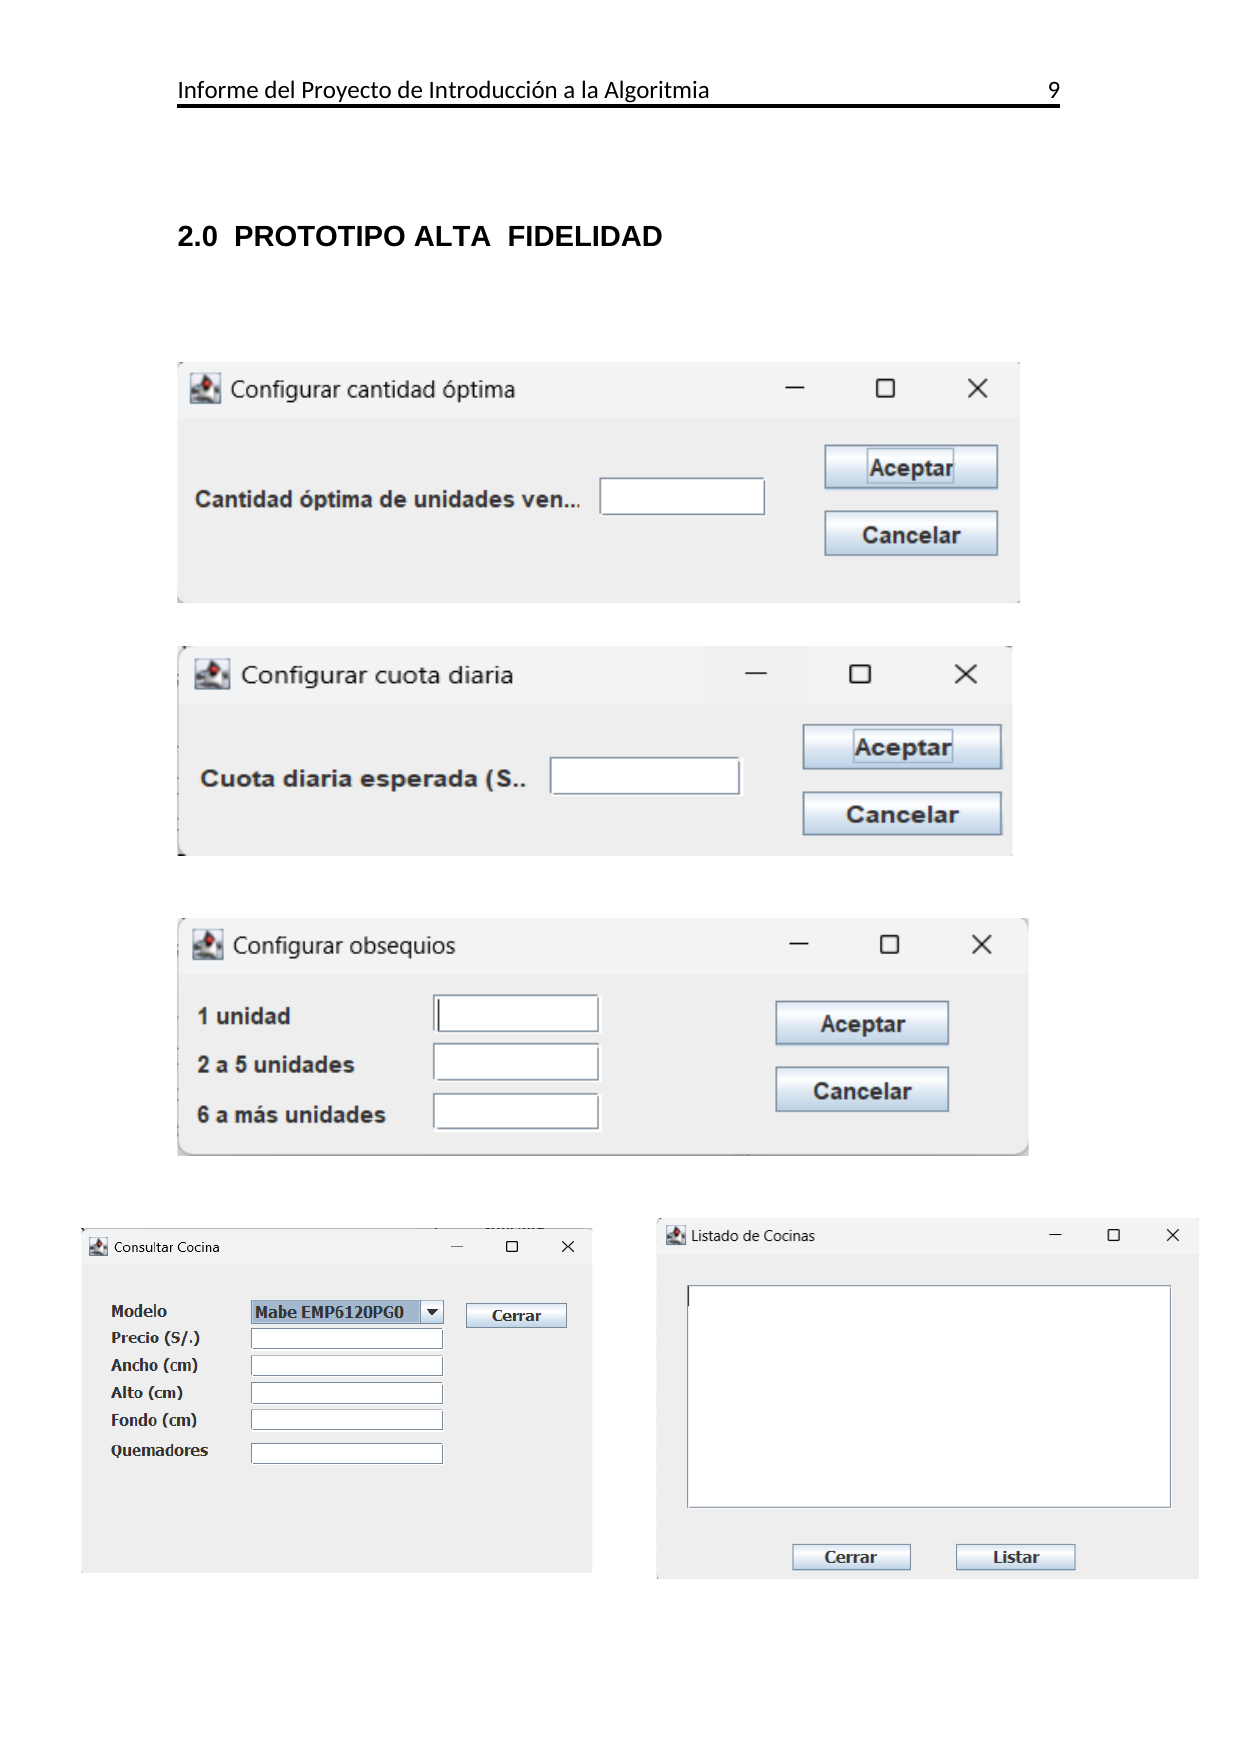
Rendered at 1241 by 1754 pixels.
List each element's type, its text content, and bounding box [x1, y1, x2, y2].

subtitle 2.0 PROTOTIPO ALTA FIDELIDAD [177, 219, 1063, 252]
picture [177, 646, 1013, 856]
picture [177, 918, 1029, 1156]
picture [81, 1228, 593, 1573]
picture [656, 1218, 1200, 1579]
picture [177, 362, 1021, 603]
